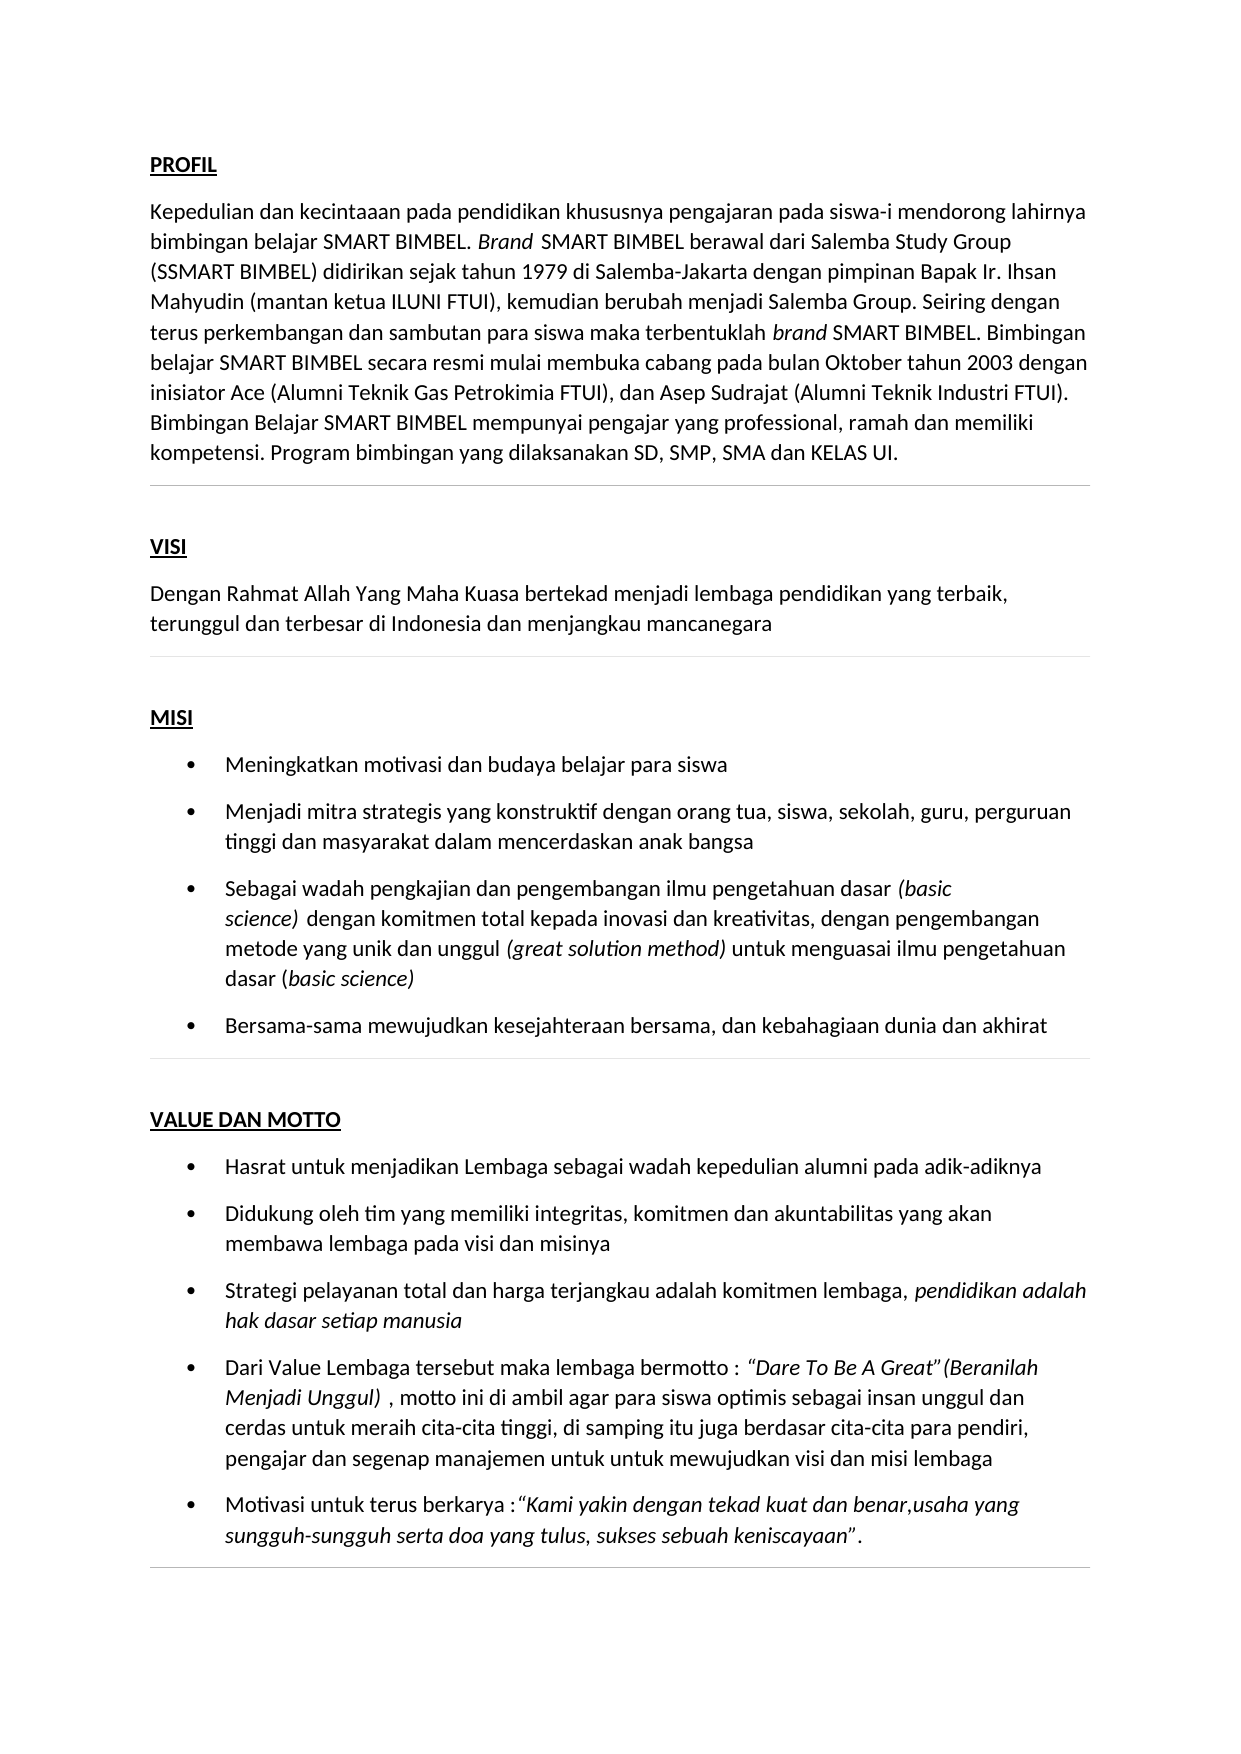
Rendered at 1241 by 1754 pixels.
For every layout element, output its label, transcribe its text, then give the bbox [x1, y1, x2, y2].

list Bersama-sama mewujudkan kesejahteraan bersama, dan kebahagiaan dunia dan akhirat [187, 1011, 1090, 1039]
list Dari Value Lembaga tersebut maka lembaga bermotto : “Dare To Be A Great”(Beranilah Menjadi Unggul) , motto ini di ambil agar para siswa optimis sebagai insan unggul dan cerdas untuk meraih cita-cita tinggi, di samping itu juga berdasar cita-cita para pendiri, pengajar dan segenap manajemen untuk untuk mewujudkan visi dan misi lembaga [187, 1353, 1090, 1472]
list Didukung oleh tim yang memiliki integritas, komitmen dan akuntabilitas yang akan membawa lembaga pada visi dan misinya [187, 1199, 1090, 1257]
list Meningkatkan motivasi dan budaya belajar para siswa [187, 750, 1090, 778]
text VISI [150, 532, 1090, 560]
list Sebagai wadah pengkajian dan pengembangan ilmu pengetahuan dasar (basic science) dengan komitmen total kepada inovasi dan kreativitas, dengan pengembangan metode yang unik dan unggul (great solution method) untuk menguasai ilmu pengetahuan dasar (basic science) [187, 874, 1090, 993]
text MISI [150, 703, 1090, 731]
text PROFIL [150, 150, 1090, 178]
list Motivasi untuk terus berkarya :“Kami yakin dengan tekad kuat dan benar,usaha yang sungguh-sungguh serta doa yang tulus, sukses sebuah keniscayaan”. [187, 1491, 1090, 1549]
list Menjadi mitra strategis yang konstruktif dengan orang tua, siswa, sekolah, guru, perguruan tinggi dan masyarakat dalam mencerdaskan anak bangsa [187, 797, 1090, 855]
text VALUE DAN MOTTO [150, 1105, 1090, 1133]
text Kepedulian dan kecintaaan pada pendidikan khususnya pengajaran pada siswa-i mendorong lahirnya bimbingan belajar SMART BIMBEL. Brand SMART BIMBEL berawal dari Salemba Study Group (SSMART BIMBEL) didirikan sejak tahun 1979 di Salemba-Jakarta dengan pimpinan Bapak Ir. Ihsan Mahyudin (mantan ketua ILUNI FTUI), kemudian berubah menjadi Salemba Group. Seiring dengan terus perkembangan dan sambutan para siswa maka terbentuklah brand SMART BIMBEL. Bimbingan belajar SMART BIMBEL secara resmi mulai membuka cabang pada bulan Oktober tahun 2003 dengan inisiator Ace (Alumni Teknik Gas Petrokimia FTUI), dan Asep Sudrajat (Alumni Teknik Industri FTUI). Bimbingan Belajar SMART BIMBEL mempunyai pengajar yang professional, ramah dan memiliki kompetensi. Program bimbingan yang dilaksanakan SD, SMP, SMA dan KELAS UI. [150, 197, 1090, 467]
list Strategi pelayanan total dan harga terjangkau adalah komitmen lembaga, pendidikan adalah hak dasar setiap manusia [187, 1276, 1090, 1334]
list Hasrat untuk menjadikan Lembaga sebagai wadah kepedulian alumni pada adik-adiknya [187, 1152, 1090, 1180]
text Dengan Rahmat Allah Yang Maha Kuasa bertekad menjadi lembaga pendidikan yang terbaik, terunggul dan terbesar di Indonesia dan menjangkau mancanegara [150, 579, 1090, 637]
